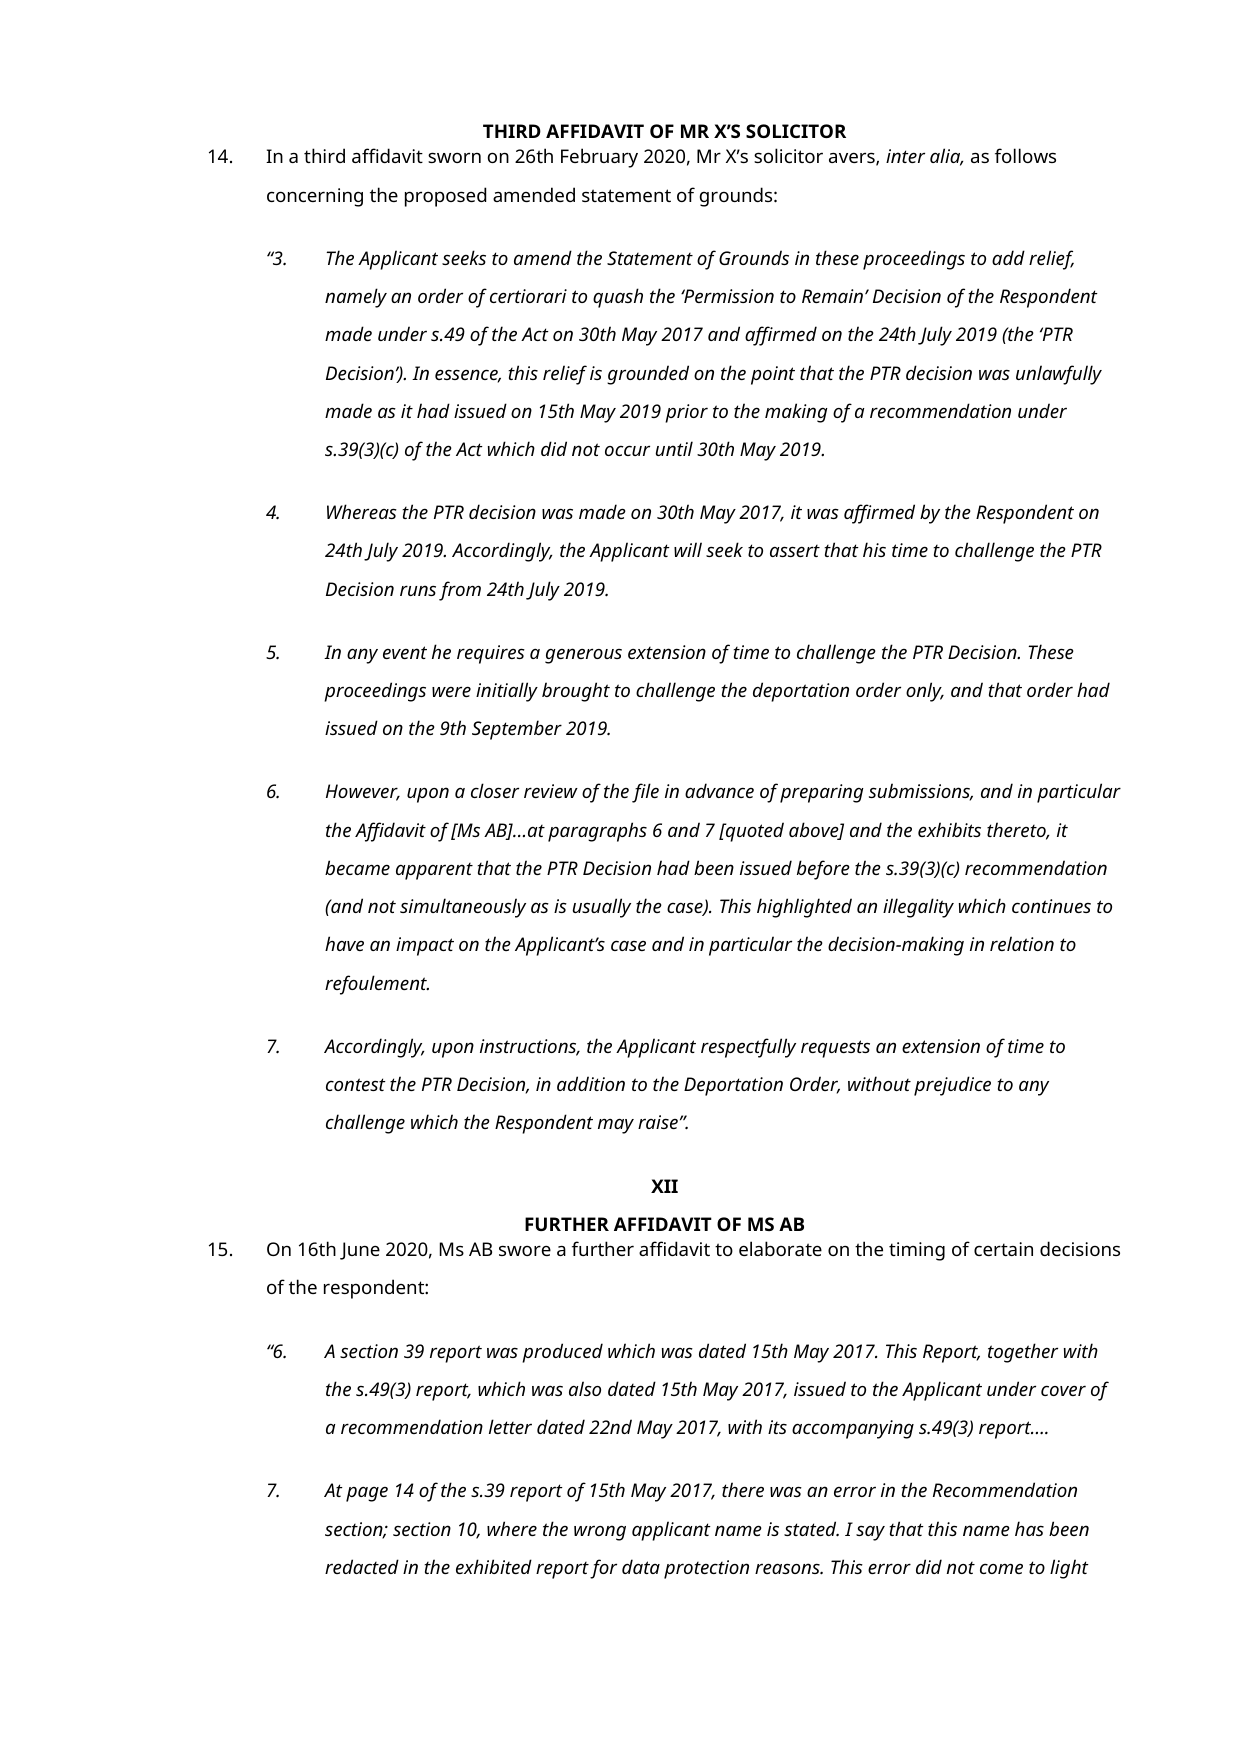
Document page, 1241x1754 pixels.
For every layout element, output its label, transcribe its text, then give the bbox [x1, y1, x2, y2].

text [266, 1478, 1122, 1579]
text 4. Whereas the PTR decision was made on 30th May 2017, it was affirmed by the Respondent on 24th July 2019. Accordingly, the Applicant will seek to assert that his time to challenge the PTR Decision runs from 24th July 2019. [266, 499, 1122, 601]
text “3. The Applicant seeks to amend the Statement of Grounds in these proceedings to add relief, namely an order of certiorari to quash the ‘Permission to Remain’ Decision of the Respondent made under s.49 of the Act on 30th May 2017 and affirmed on the 24th July 2019 (the ‘PTR Decision’). In essence, this relief is grounded on the point that the PTR decision was unlawfully made as it had issued on 15th May 2019 prior to the making of a recommendation under s.39(3)(c) of the Act which did not occur until 30th May 2019. [266, 245, 1122, 462]
text 5. In any event he requires a generous extension of time to challenge the PTR Decision. These proceedings were initially brought to challenge the deportation order only, and that order had issued on the 9th September 2019. [266, 639, 1122, 741]
text 7. Accordingly, upon instructions, the Applicant respectfully requests an extension of time to contest the PTR Decision, in addition to the Deportation Order, without prejudice to any challenge which the Respondent may raise”. [266, 1033, 1122, 1135]
text 6. However, upon a closer review of the file in advance of preparing submissions, and in particular the Affidavit of [Ms AB]…at paragraphs 6 and 7 [quoted above] and the exhibits thereto, it became apparent that the PTR Decision had been issued before the s.39(3)(c) recommendation (and not simultaneously as is usually the case). This highlighted an illegality which continues to have an impact on the Applicant’s case and in particular the decision-making in relation to refoulement. [266, 779, 1122, 996]
text 14. In a third affidavit sworn on 26th February 2020, Mr X’s solicitor avers, inter alia, as follows concerning the proposed amended statement of grounds: [207, 144, 1122, 207]
text “6. A section 39 report was produced which was dated 15th May 2017. This Report, together with the s.49(3) report, which was also dated 15th May 2017, issued to the Applicant under cover of a recommendation letter dated 22nd May 2017, with its accompanying s.49(3) report…. [266, 1338, 1122, 1440]
text 15. On 16th June 2020, Ms AB swore a further affidavit to elaborate on the timing of certain decisions of the respondent: [207, 1236, 1122, 1300]
subtitle FURTHER AFFIDAVIT OF MS AB [207, 1211, 1122, 1236]
subtitle XII [207, 1173, 1122, 1198]
subtitle THIRD AFFIDAVIT OF MR X’S SOLICITOR [207, 118, 1122, 144]
